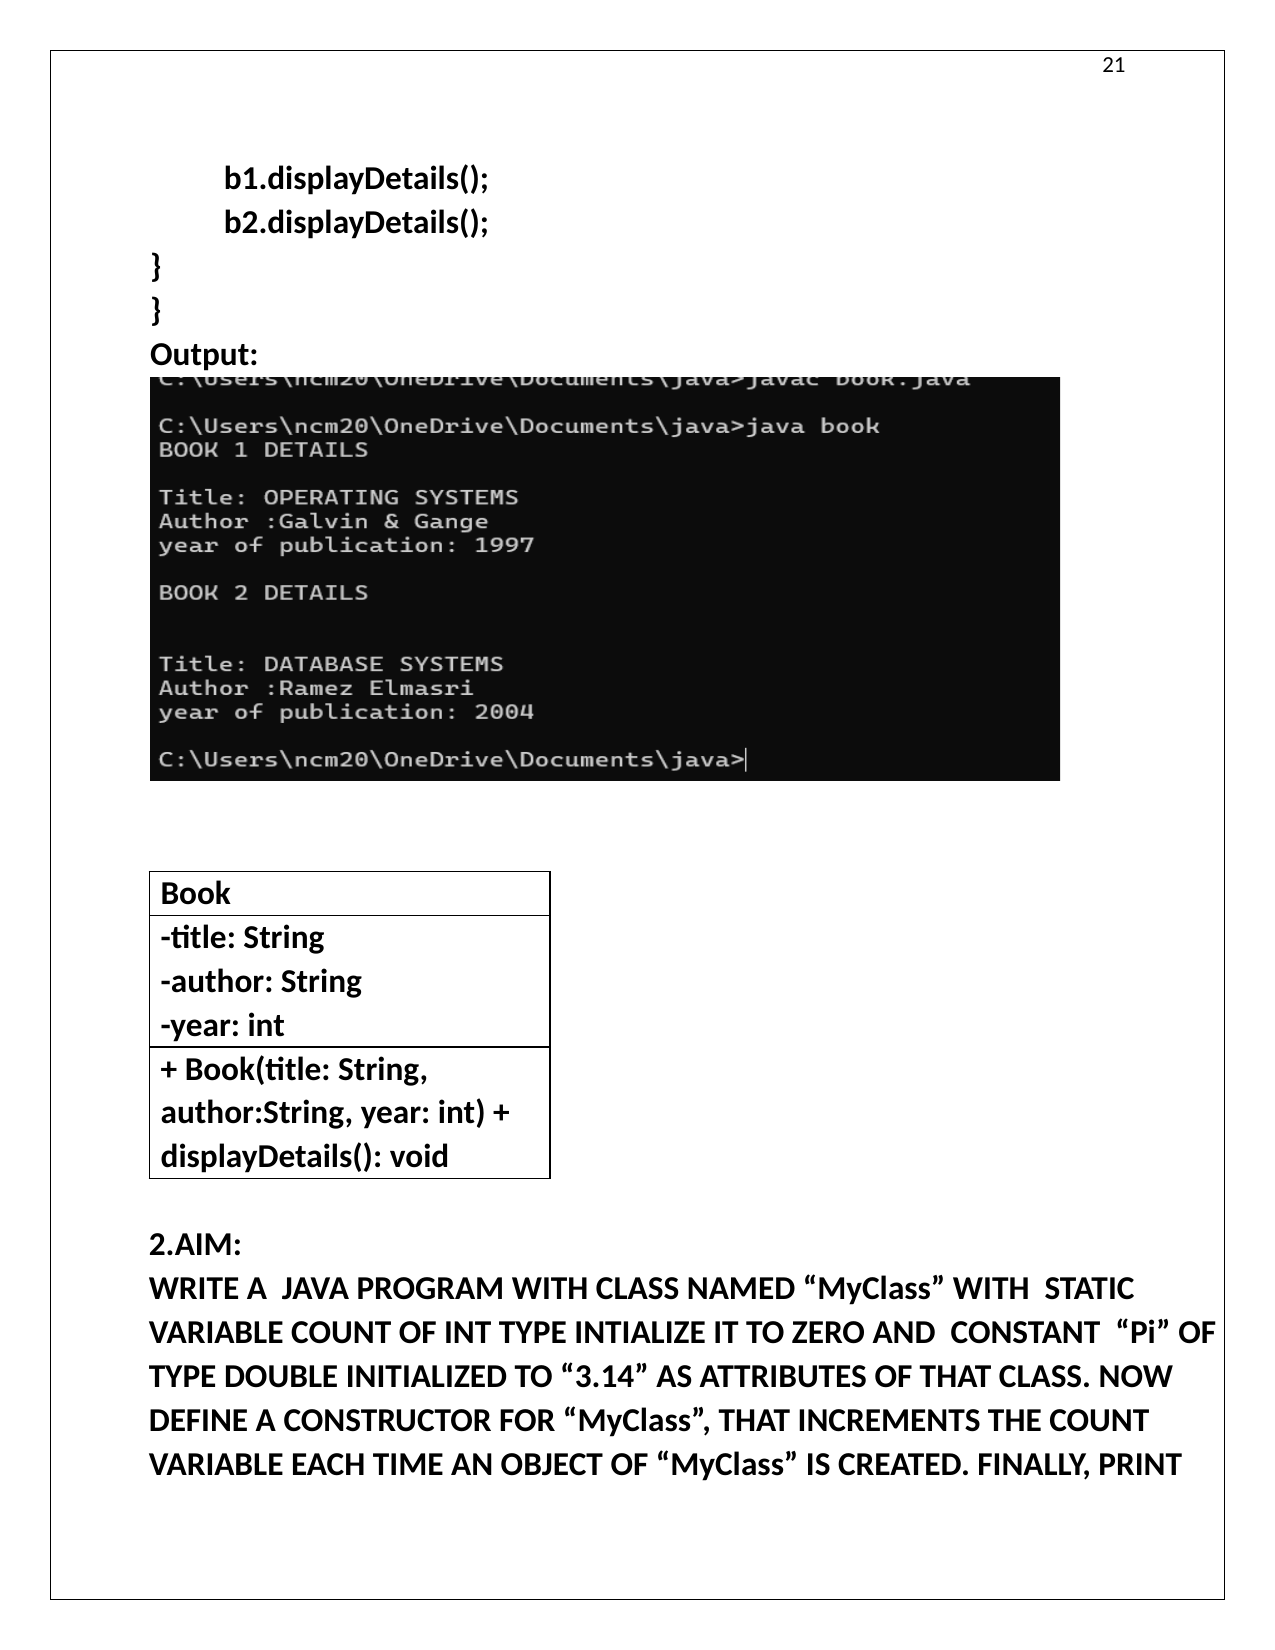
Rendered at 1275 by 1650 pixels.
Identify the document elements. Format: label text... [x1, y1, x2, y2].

table_header Book [150, 872, 549, 915]
table_cell + Book(title: String, author:String, year: int) + displayDetails(): void [150, 1048, 549, 1178]
text } [150, 245, 1275, 286]
text b2.displayDetails(); [150, 201, 1275, 242]
text 2.AIM: [148, 1223, 1275, 1264]
text b1.displayDetails(); [150, 157, 1275, 198]
table_cell -title: String -author: String -year: int [150, 916, 549, 1046]
text Output: [150, 333, 1275, 374]
text } [150, 289, 1275, 330]
picture [150, 377, 1060, 781]
text WRITE A JAVA PROGRAM WITH CLASS NAMED “MyClass” WITH STATIC VARIABLE COUNT OF INT TYPE INTIALIZE IT TO ZERO AND CONSTANT “Pi” OF TYPE DOUBLE INITIALIZED TO “3.14” AS ATTRIBUTES OF THAT CLASS. NOW DEFINE A CONSTRUCTOR FOR “MyClass”, THAT INCREMENTS THE COUNT VARIABLE EACH TIME AN OBJECT OF “MyClass” IS CREATED. FINALLY, PRINT [148, 1267, 1275, 1484]
